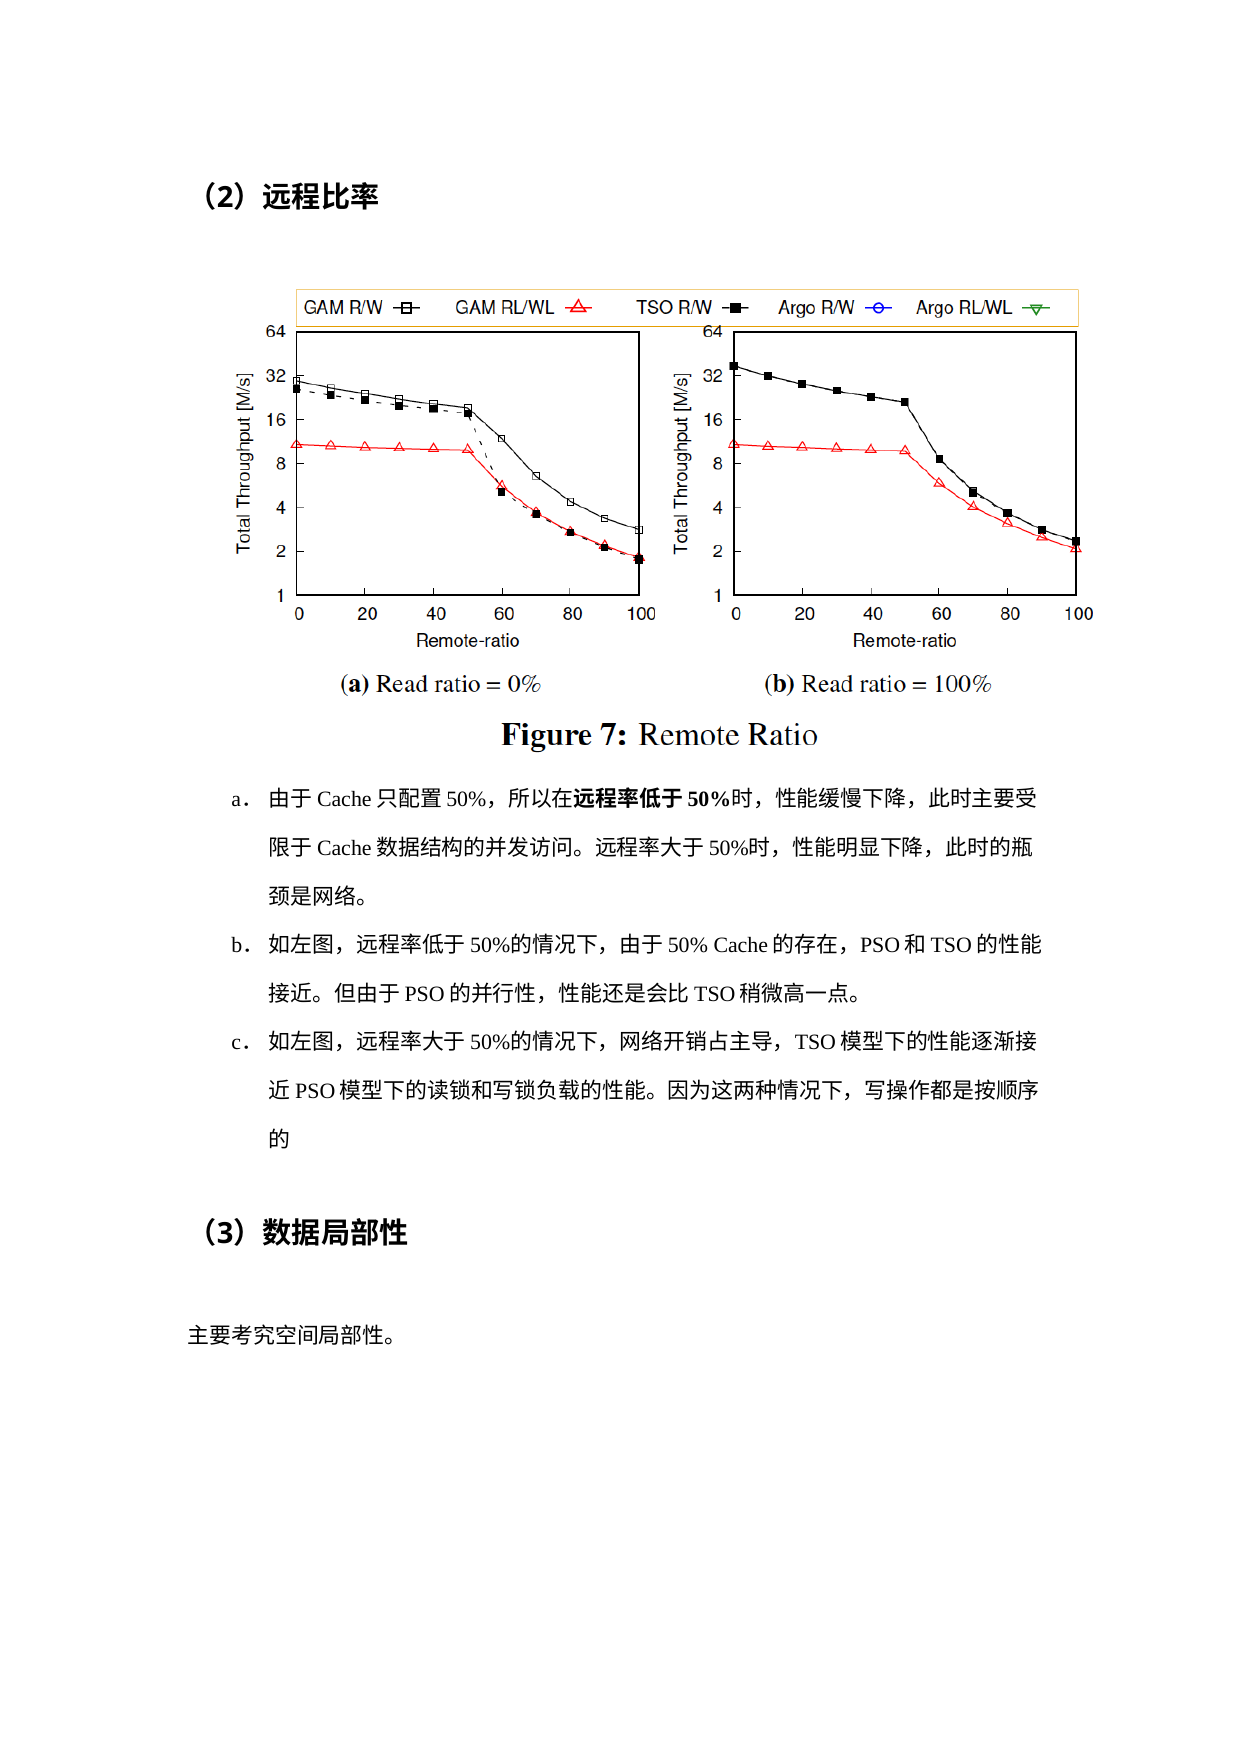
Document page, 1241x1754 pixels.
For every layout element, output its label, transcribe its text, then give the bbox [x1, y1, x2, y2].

list 如左图，远程率大于50%的情况下，网络开销占主导，TSO模型下的性能逐渐接近PSO模型下的读锁和写锁负载的性能。因为这两种情况下，写操作都是按顺序的 [231, 1024, 1053, 1154]
list 如左图，远程率低于50%的情况下，由于50% Cache的存在，PSO和TSO的性能接近。但由于PSO的并行性，性能还是会比TSO稍微高一点。 [231, 927, 1053, 1008]
subtitle （3）数据局部性 [187, 1199, 1053, 1264]
list 由于Cache只配置50%，所以在远程率低于50%时，性能缓慢下降，此时主要受限于Cache数据结构的并发访问。远程率大于50%时，性能明显下降，此时的瓶颈是网络。 [231, 781, 1053, 911]
text 主要考究空间局部性。 [187, 1318, 1053, 1350]
subtitle （2）远程比率 [187, 162, 1053, 227]
picture [231, 280, 1097, 754]
